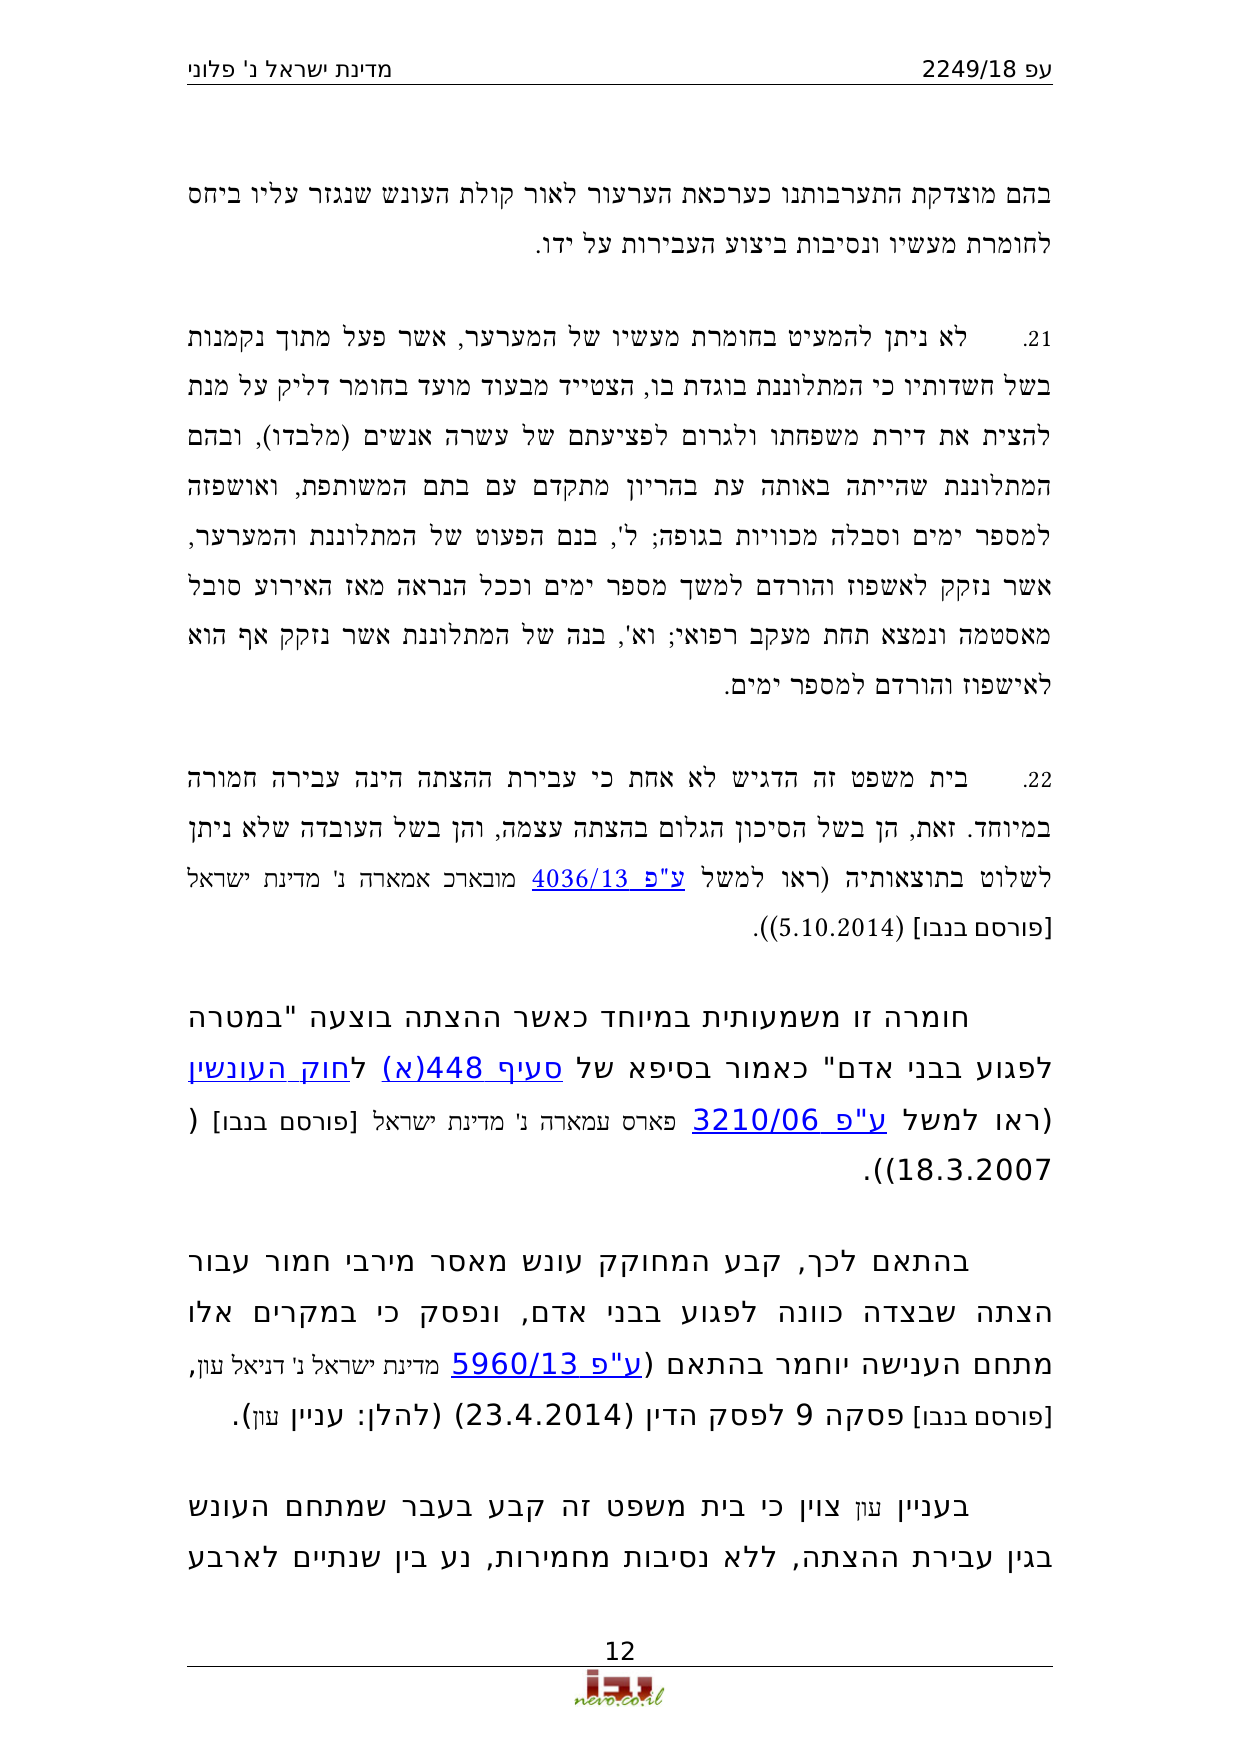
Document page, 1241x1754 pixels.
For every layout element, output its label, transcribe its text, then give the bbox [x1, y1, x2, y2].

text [187, 1489, 1053, 1574]
picture [574, 1669, 666, 1707]
list בית משפט זה הדגיש לא אחת כי עבירת ההצתה הינה עבירה חמורה במיוחד. זאת, הן בשל הסיכון הגלום בהצתה עצמה, והן בשל העובדה שלא ניתן לשלוט בתוצאותיה (ראו למשל ע"פ 4036/13 מובארכ אמארה נ' מדינת ישראל [פורסם בנבו] (5.10.2014)). [187, 761, 1053, 944]
list לא ניתן להמעיט בחומרת מעשיו של המערער, אשר פעל מתוך נקמנות בשל חשדותיו כי המתלוננת בוגדת בו, הצטייד מבעוד מועד בחומר דליק על מנת להצית את דירת משפחתו ולגרום לפציעתם של עשרה אנשים (מלבדו), ובהם המתלוננת שהייתה באותה עת בהריון מתקדם עם בתם המשותפת, ואושפזה למספר ימים וסבלה מכוויות בגופה; ל', בנם הפעוט של המתלוננת והמערער, אשר נזקק לאשפוז והורדם למשך מספר ימים וככל הנראה מאז האירוע סובל מאסטמה ונמצא תחת מעקב רפואי; וא', בנה של המתלוננת אשר נזקק אף הוא לאישפוז והורדם למספר ימים. [187, 320, 1053, 702]
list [187, 177, 1053, 260]
text בהתאם לכך, קבע המחוקק עונש מאסר מירבי חמור עבור הצתה שבצדה כוונה לפגוע בבני אדם, ונפסק כי במקרים אלו מתחם הענישה יוחמר בהתאם (ע"פ 5960/13 מדינת ישראל נ' דניאל עון, [פורסם בנבו] פסקה 9 לפסק הדין (23.4.2014) (להלן: עניין עון). [187, 1244, 1053, 1432]
text חומרה זו משמעותית במיוחד כאשר ההצתה בוצעה "במטרה לפגוע בבני אדם" כאמור בסיפא של סעיף 448(א) לחוק העונשין (ראו למשל ע"פ 3210/06 פארס עמארה נ' מדינת ישראל [פורסם בנבו] (18.3.2007)). [187, 1000, 1053, 1188]
